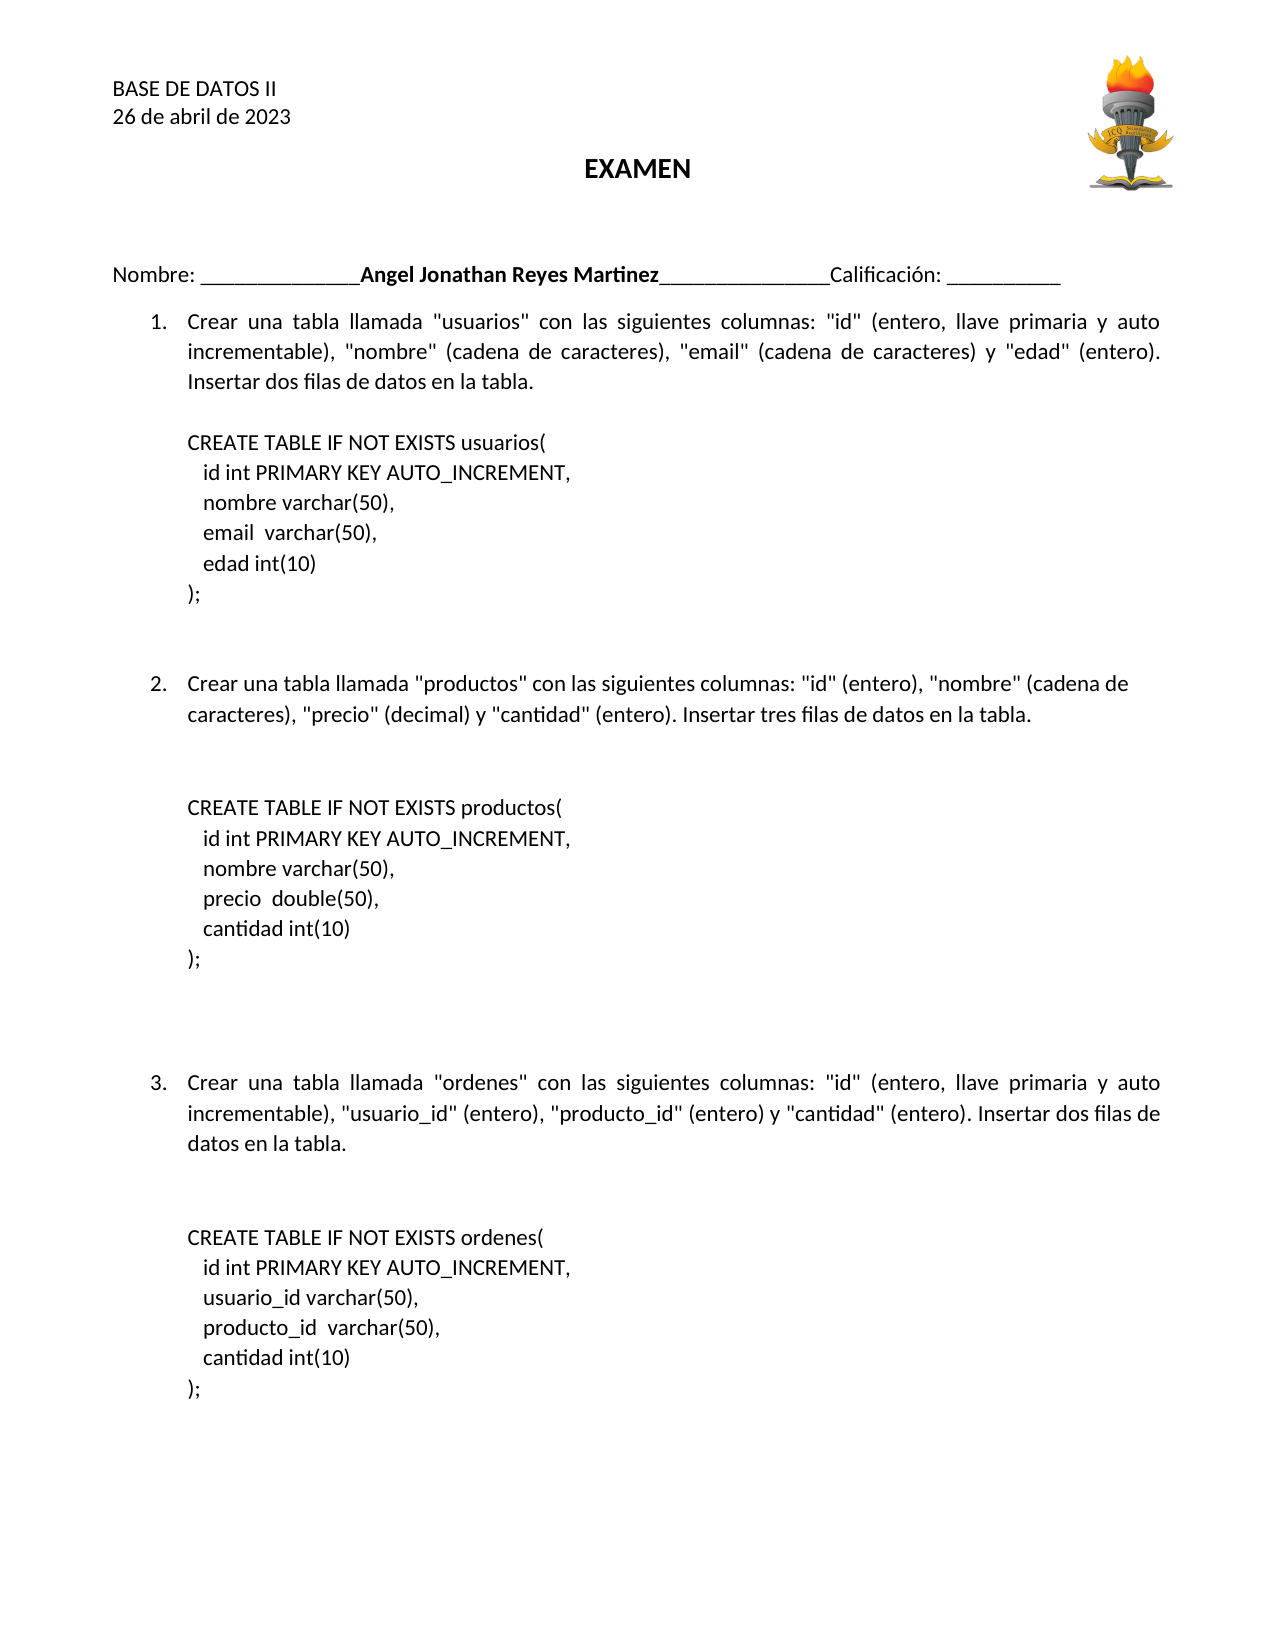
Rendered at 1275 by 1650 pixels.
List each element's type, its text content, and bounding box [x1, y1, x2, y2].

list Crear una tabla llamada "productos" con las siguientes columnas: "id" (entero), "nombre" (cadena de caracteres), "precio" (decimal) y "cantidad" (entero). Insertar tres filas de datos en la tabla. [150, 669, 1162, 728]
list cantidad int(10) [187, 1343, 1162, 1372]
list ); [187, 1374, 1162, 1402]
list CREATE TABLE IF NOT EXISTS ordenes( [187, 1223, 1162, 1251]
list cantidad int(10) [187, 914, 1162, 942]
list usuario_id varchar(50), [187, 1283, 1162, 1311]
list CREATE TABLE IF NOT EXISTS productos( [187, 793, 1162, 822]
list Crear una tabla llamada "ordenes" con las siguientes columnas: "id" (entero, llave primaria y auto incrementable), "usuario_id" (entero), "producto_id" (entero) y "cantidad" (entero). Insertar dos filas de datos en la tabla. [150, 1068, 1162, 1157]
text EXAMEN [112, 150, 1162, 186]
list id int PRIMARY KEY AUTO_INCREMENT, [187, 458, 1162, 486]
list producto_id varchar(50), [187, 1313, 1162, 1341]
list nombre varchar(50), [187, 854, 1162, 882]
list ); [187, 944, 1162, 973]
list edad int(10) [187, 549, 1162, 577]
picture [1087, 54, 1174, 191]
list Crear una tabla llamada "usuarios" con las siguientes columnas: "id" (entero, llave primaria y auto incrementable), "nombre" (cadena de caracteres), "email" (cadena de caracteres) y "edad" (entero). Insertar dos filas de datos en la tabla. [150, 307, 1162, 396]
list email varchar(50), [187, 518, 1162, 547]
list ); [187, 579, 1162, 607]
list nombre varchar(50), [187, 488, 1162, 516]
list id int PRIMARY KEY AUTO_INCREMENT, [187, 824, 1162, 852]
list id int PRIMARY KEY AUTO_INCREMENT, [187, 1253, 1162, 1281]
list CREATE TABLE IF NOT EXISTS usuarios( [187, 428, 1162, 456]
text Nombre: ______________Angel Jonathan Reyes Martinez_______________Calificación: __________ [112, 260, 1162, 288]
list precio double(50), [187, 884, 1162, 912]
